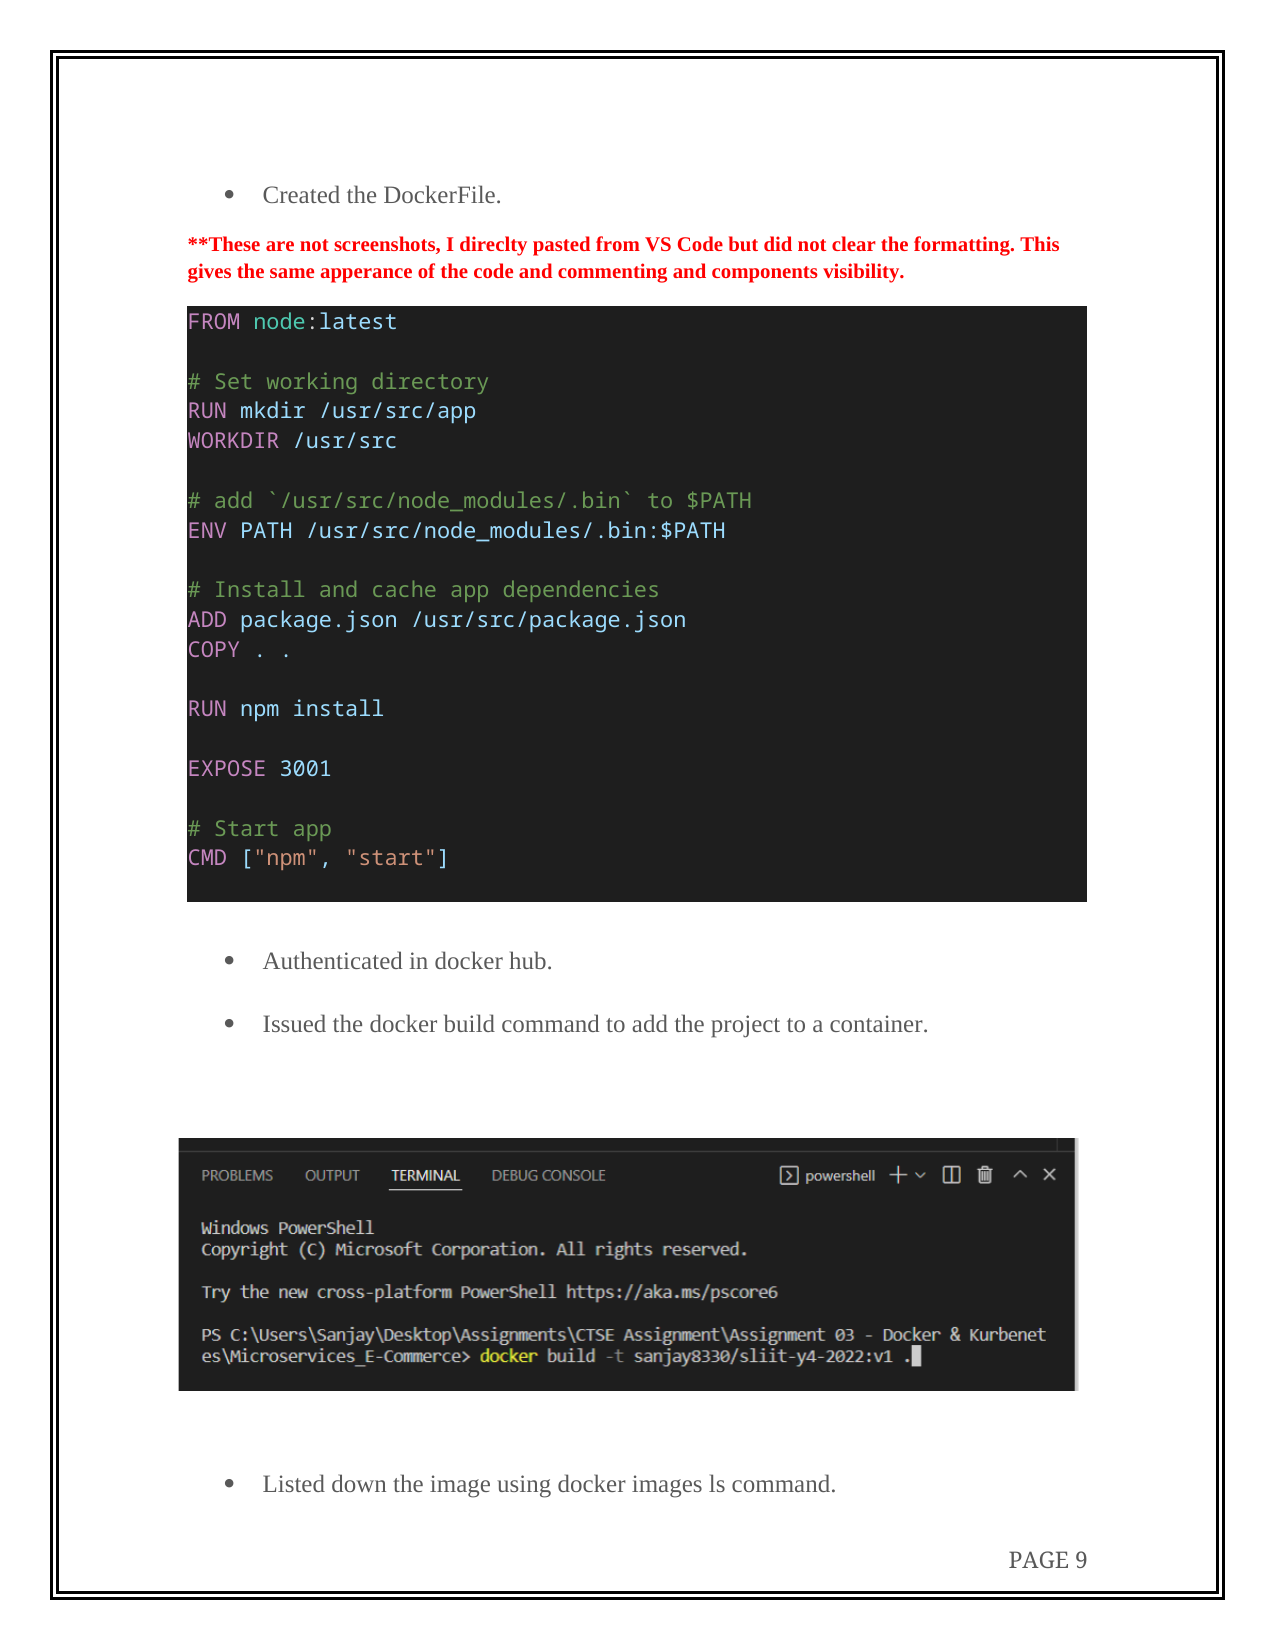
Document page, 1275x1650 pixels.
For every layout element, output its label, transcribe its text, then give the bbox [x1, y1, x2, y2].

list Listed down the image using docker images ls command. [225, 1469, 1087, 1498]
text RUN mkdir /usr/src/app [187, 396, 1087, 425]
text FROM node:latest [187, 306, 1087, 336]
text **These are not screenshots, I direclty pasted from VS Code but did not clear the formatting. This gives the same apperance of the code and commenting and components visibility. [187, 232, 1087, 283]
list Authenticated in docker hub. [225, 946, 1087, 975]
text # Start app [187, 813, 1087, 842]
text EXPOSE 3001 [187, 753, 1087, 783]
text CMD ["npm", "start"] [187, 842, 1087, 872]
picture [178, 1138, 1079, 1391]
text # Install and cache app dependencies [187, 574, 1087, 604]
text ADD package.json /usr/src/package.json [187, 604, 1087, 634]
list Created the DockerFile. [225, 180, 1087, 209]
text WORKDIR /usr/src [187, 425, 1087, 455]
text # Set working directory [187, 366, 1087, 396]
text ENV PATH /usr/src/node_modules/.bin:$PATH [187, 515, 1087, 544]
list Issued the docker build command to add the project to a container. [225, 1009, 1087, 1038]
text RUN npm install [187, 693, 1087, 723]
text COPY . . [187, 634, 1087, 664]
text # add `/usr/src/node_modules/.bin` to $PATH [187, 485, 1087, 515]
